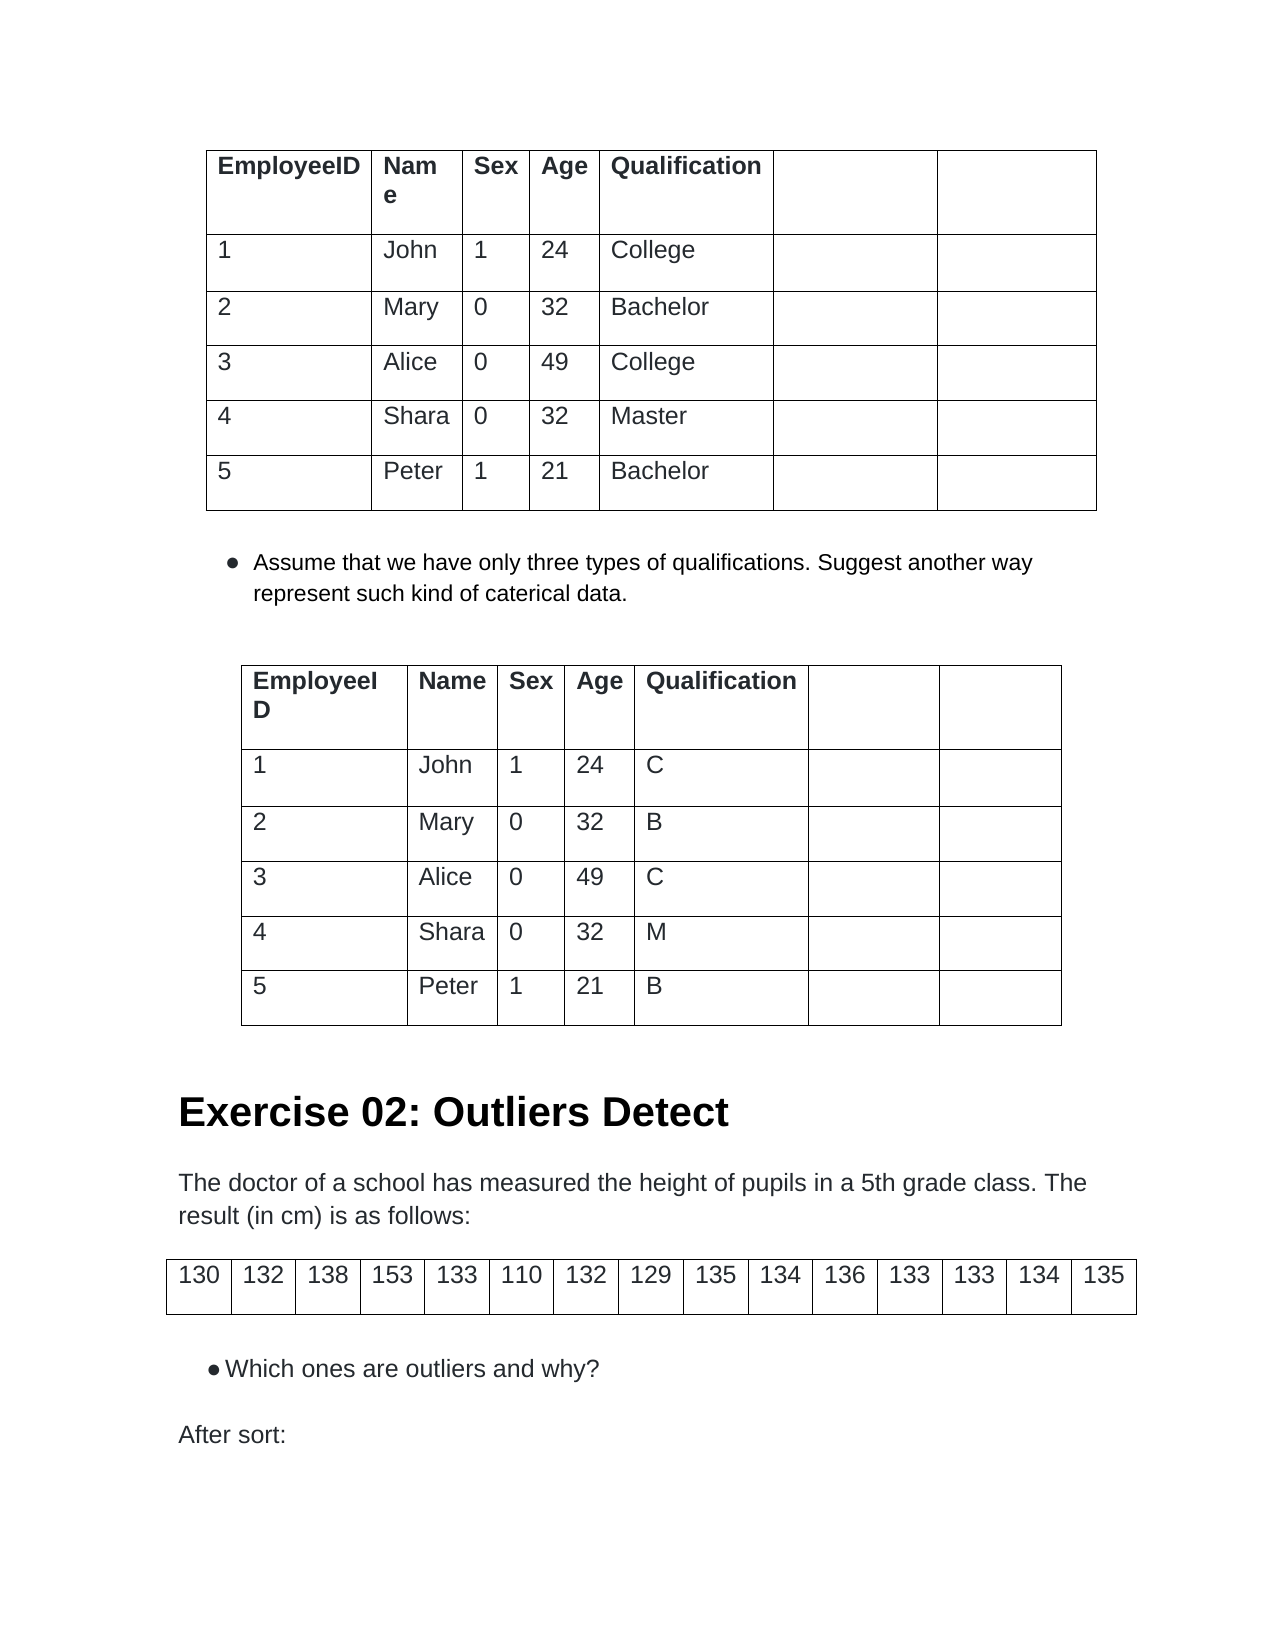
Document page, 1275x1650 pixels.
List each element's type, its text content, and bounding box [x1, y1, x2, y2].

table_cell [938, 401, 1096, 455]
table_cell [809, 807, 939, 861]
table_cell College [600, 346, 773, 400]
table_header [809, 666, 939, 749]
table_header Sex [498, 666, 564, 749]
table_cell 24 [530, 235, 599, 291]
table_cell Bachelor [600, 456, 773, 510]
text After sort: [178, 1420, 1125, 1449]
table_cell [938, 456, 1096, 510]
table_header [940, 666, 1061, 749]
table_cell 1 [463, 235, 529, 291]
table_cell Bachelor [600, 292, 773, 345]
table_cell 0 [498, 862, 564, 916]
table_cell [809, 971, 939, 1025]
table_header 134 [749, 1260, 812, 1313]
table_cell [774, 401, 937, 455]
subtitle Exercise 02: Outliers Detect [178, 1088, 1125, 1136]
table_header 138 [296, 1260, 360, 1313]
table_cell Master [600, 401, 773, 455]
table_cell 21 [530, 456, 599, 510]
table_cell College [600, 235, 773, 291]
table_cell 2 [242, 807, 407, 861]
table_cell Peter [372, 456, 462, 510]
table_header 132 [232, 1260, 295, 1313]
table_header 133 [943, 1260, 1006, 1313]
table_cell Shara [408, 917, 497, 970]
table_cell 4 [207, 401, 371, 455]
table_cell [809, 917, 939, 970]
table_cell [809, 750, 939, 806]
table_cell 0 [498, 917, 564, 970]
table_header 110 [490, 1260, 553, 1313]
table_cell Alice [372, 346, 462, 400]
table_cell 0 [498, 807, 564, 861]
table_cell 49 [565, 862, 634, 916]
table_cell Shara [372, 401, 462, 455]
table_cell [940, 917, 1061, 970]
table_cell C [635, 750, 808, 806]
table_cell [938, 292, 1096, 345]
table_header Name [372, 151, 462, 233]
table_cell John [372, 235, 462, 291]
table_cell John [408, 750, 497, 806]
text The doctor of a school has measured the height of pupils in a 5th grade class. The result (in cm) is as follows: [178, 1168, 1125, 1229]
table_header [938, 151, 1096, 233]
table_cell 24 [565, 750, 634, 806]
table_cell Peter [408, 971, 497, 1025]
table_cell 1 [463, 456, 529, 510]
table_header EmployeeID [207, 151, 371, 233]
table_header Qualification [635, 666, 808, 749]
table_cell 4 [242, 917, 407, 970]
table_cell [940, 862, 1061, 916]
list Assume that we have only three types of qualifications. Suggest another way represent such kind of caterical data. [225, 547, 1125, 606]
table_cell 5 [207, 456, 371, 510]
table_header 136 [813, 1260, 877, 1313]
table_cell 32 [530, 292, 599, 345]
table_header 135 [684, 1260, 748, 1313]
table_cell Alice [408, 862, 497, 916]
table_cell 5 [242, 971, 407, 1025]
table_header 132 [554, 1260, 618, 1313]
table_cell 1 [242, 750, 407, 806]
table_cell Mary [408, 807, 497, 861]
table_cell 32 [565, 917, 634, 970]
table_cell [774, 346, 937, 400]
table_cell Mary [372, 292, 462, 345]
table_cell [809, 862, 939, 916]
table_header 129 [619, 1260, 683, 1313]
table_header 130 [167, 1260, 231, 1313]
table_cell [940, 807, 1061, 861]
table_cell 3 [242, 862, 407, 916]
list Which ones are outliers and why? [206, 1354, 1125, 1383]
table_cell [938, 235, 1096, 291]
table_cell 1 [207, 235, 371, 291]
table_cell B [635, 807, 808, 861]
table_cell 2 [207, 292, 371, 345]
table_cell M [635, 917, 808, 970]
table_cell 3 [207, 346, 371, 400]
table_cell [940, 971, 1061, 1025]
table_header 153 [361, 1260, 424, 1313]
table_header 134 [1007, 1260, 1071, 1313]
table_header Qualification [600, 151, 773, 233]
table_header EmployeeID [242, 666, 407, 749]
table_header 133 [425, 1260, 489, 1313]
table_cell [774, 456, 937, 510]
table_cell C [635, 862, 808, 916]
table_cell 49 [530, 346, 599, 400]
table_cell 0 [463, 346, 529, 400]
table_header Age [565, 666, 634, 749]
table_cell 21 [565, 971, 634, 1025]
table_cell 32 [565, 807, 634, 861]
table_cell [774, 292, 937, 345]
table_cell [940, 750, 1061, 806]
table_cell 1 [498, 971, 564, 1025]
table_cell 1 [498, 750, 564, 806]
table_header Sex [463, 151, 529, 233]
table_cell [938, 346, 1096, 400]
table_cell 0 [463, 292, 529, 345]
table_header 133 [878, 1260, 942, 1313]
table_header Name [408, 666, 497, 749]
table_cell [774, 235, 937, 291]
table_cell 32 [530, 401, 599, 455]
table_cell 0 [463, 401, 529, 455]
table_header [774, 151, 937, 233]
table_header Age [530, 151, 599, 233]
table_cell B [635, 971, 808, 1025]
table_header 135 [1072, 1260, 1136, 1313]
